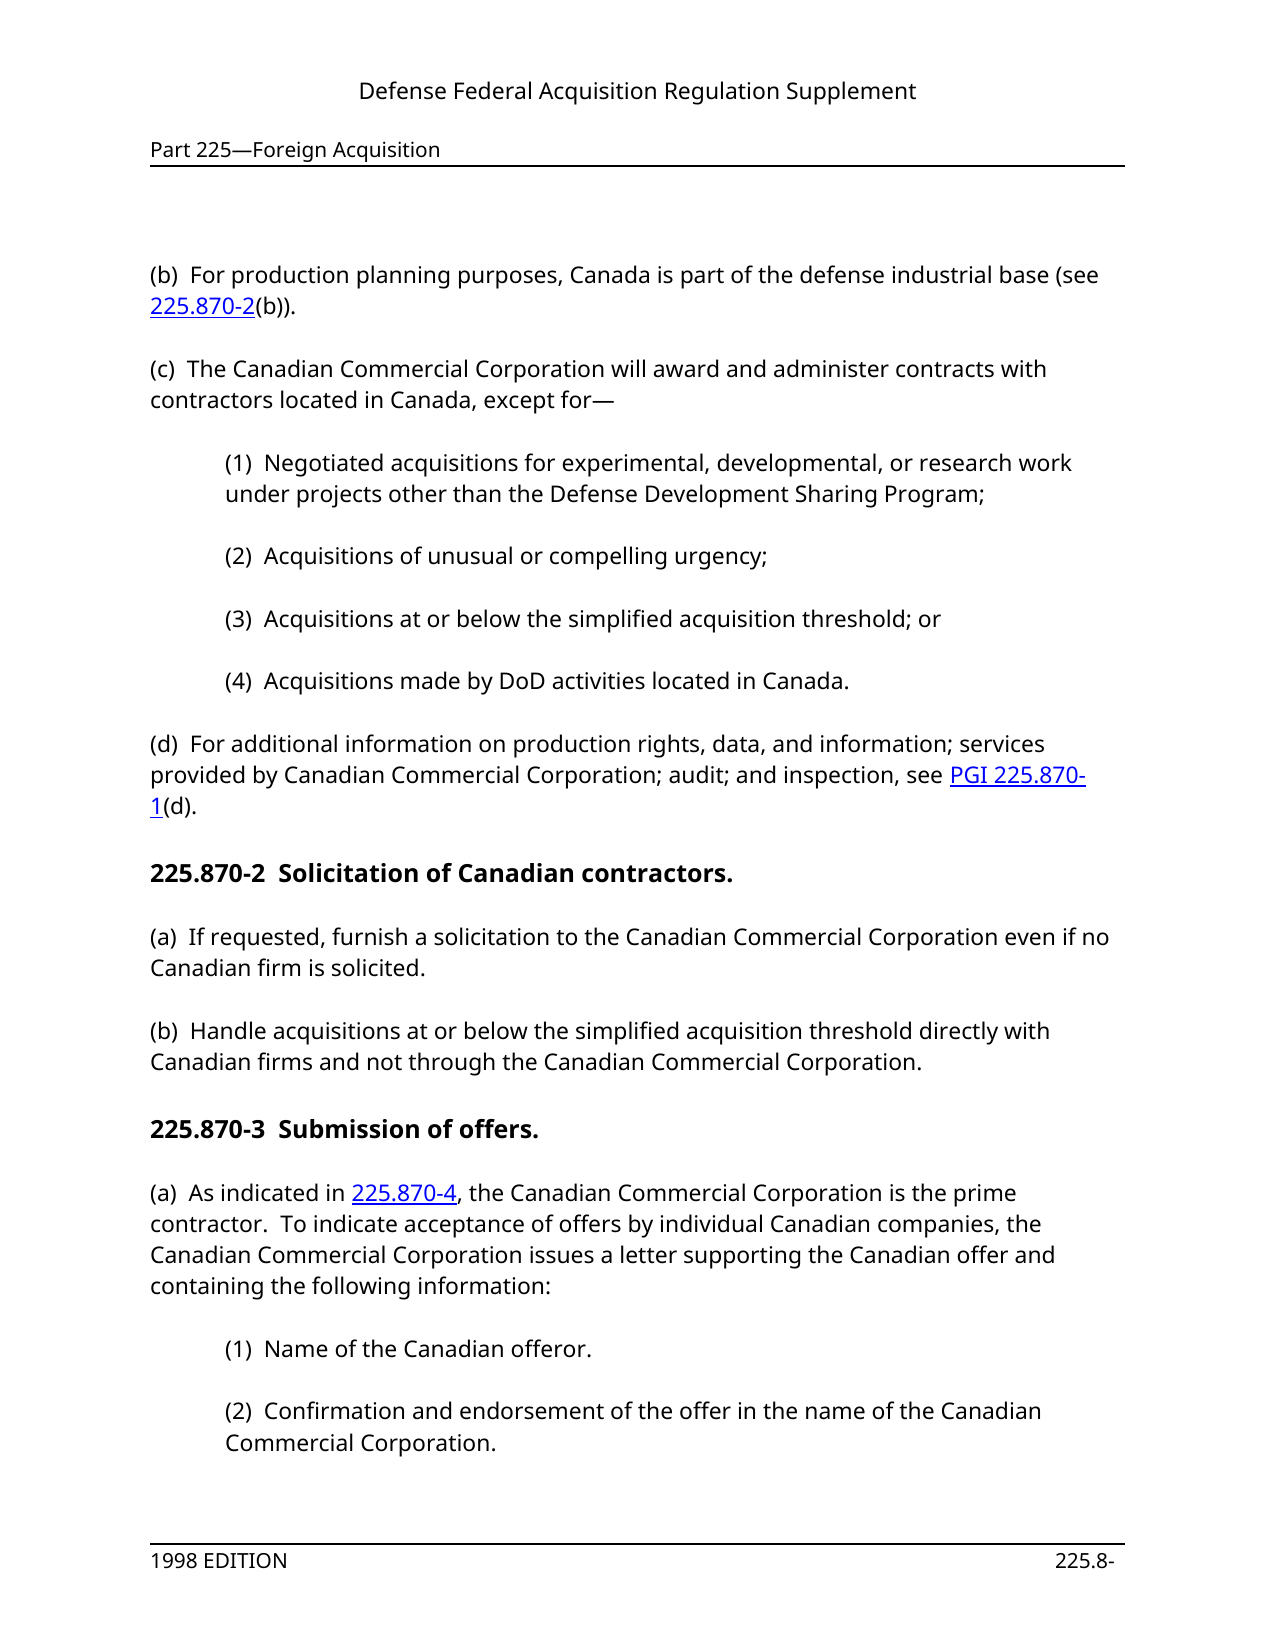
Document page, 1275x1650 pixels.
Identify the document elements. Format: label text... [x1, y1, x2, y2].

list (c) The Canadian Commercial Corporation will award and administer contracts with contractors located in Canada, except for— [150, 322, 1125, 415]
subtitle 225.870-3 Submission of offers. [150, 1077, 1125, 1145]
list (3) Acquisitions at or below the simplified acquisition threshold; or [187, 572, 1125, 634]
list (4) Acquisitions made by DoD activities located in Canada. [187, 634, 1125, 697]
list (a) If requested, furnish a solicitation to the Canadian Commercial Corporation even if no Canadian firm is solicited. [150, 890, 1125, 983]
list (1) Name of the Canadian offeror. [187, 1302, 1125, 1364]
list (1) Negotiated acquisitions for experimental, developmental, or research work under projects other than the Defense Development Sharing Program; [187, 415, 1125, 509]
subtitle 225.870-2 Solicitation of Canadian contractors. [150, 822, 1125, 890]
list (2) Confirmation and endorsement of the offer in the name of the Canadian Commercial Corporation. [187, 1364, 1125, 1458]
list (a) As indicated in 225.870-4, the Canadian Commercial Corporation is the prime contractor. To indicate acceptance of offers by individual Canadian companies, the Canadian Commercial Corporation issues a letter supporting the Canadian offer and containing the following information: [150, 1145, 1125, 1302]
list (b) For production planning purposes, Canada is part of the defense industrial base (see 225.870-2(b)). [150, 228, 1125, 322]
list (d) For additional information on production rights, data, and information; services provided by Canadian Commercial Corporation; audit; and inspection, see PGI 225.870-1(d). [150, 697, 1125, 822]
list (b) Handle acquisitions at or below the simplified acquisition threshold directly with Canadian firms and not through the Canadian Commercial Corporation. [150, 983, 1125, 1077]
list (2) Acquisitions of unusual or compelling urgency; [187, 509, 1125, 572]
